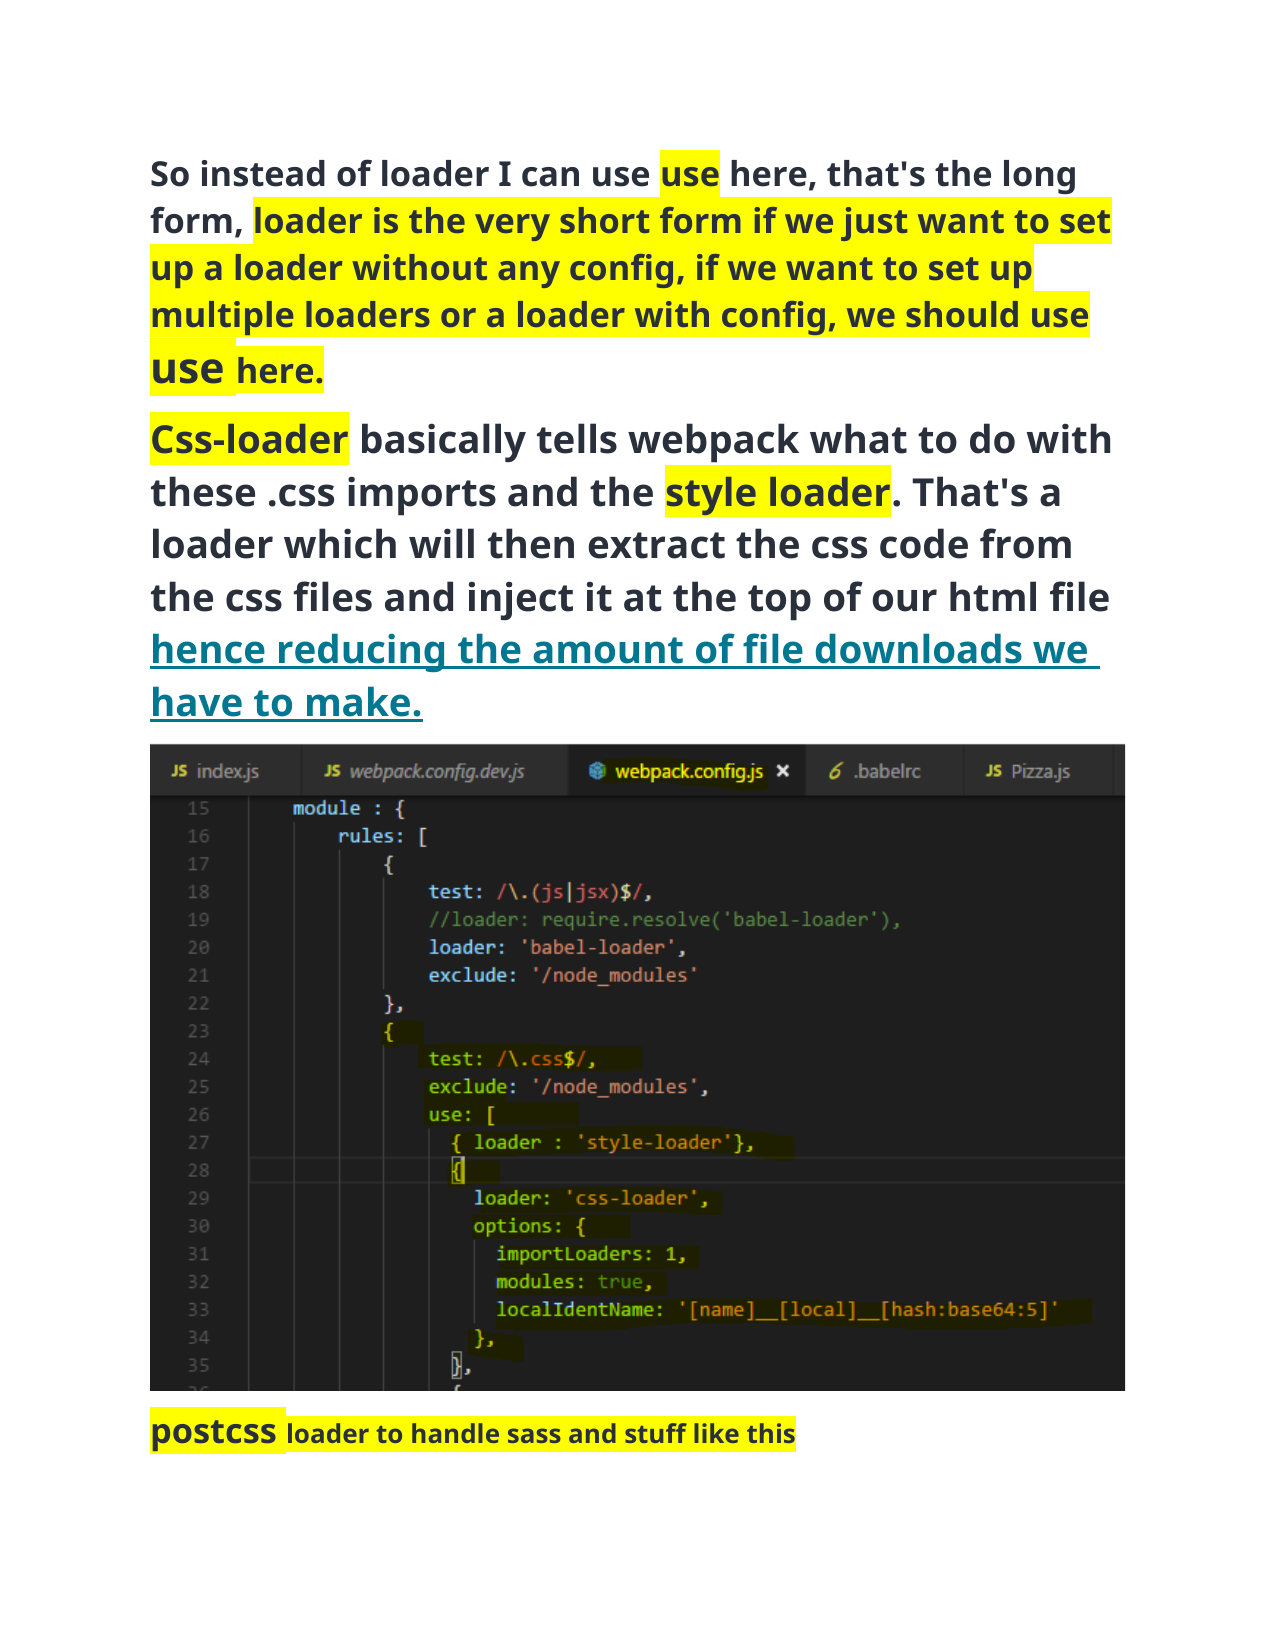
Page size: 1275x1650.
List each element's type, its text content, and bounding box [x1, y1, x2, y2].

text So instead of loader I can use use here, that's the long form, loader is the very short form if we just want to set up a loader without any config, if we want to set up multiple loaders or a loader with config, we should use use here. [150, 150, 1125, 396]
text Css-loader basically tells webpack what to do with these .css imports and the style loader. That's a loader which will then extract the css code from the css files and inject it at the top of our html file hence reducing the amount of file downloads we have to make. [150, 412, 1125, 727]
picture [150, 743, 1125, 1391]
text postcss loader to handle sass and stuff like this [286, 1407, 1125, 1454]
